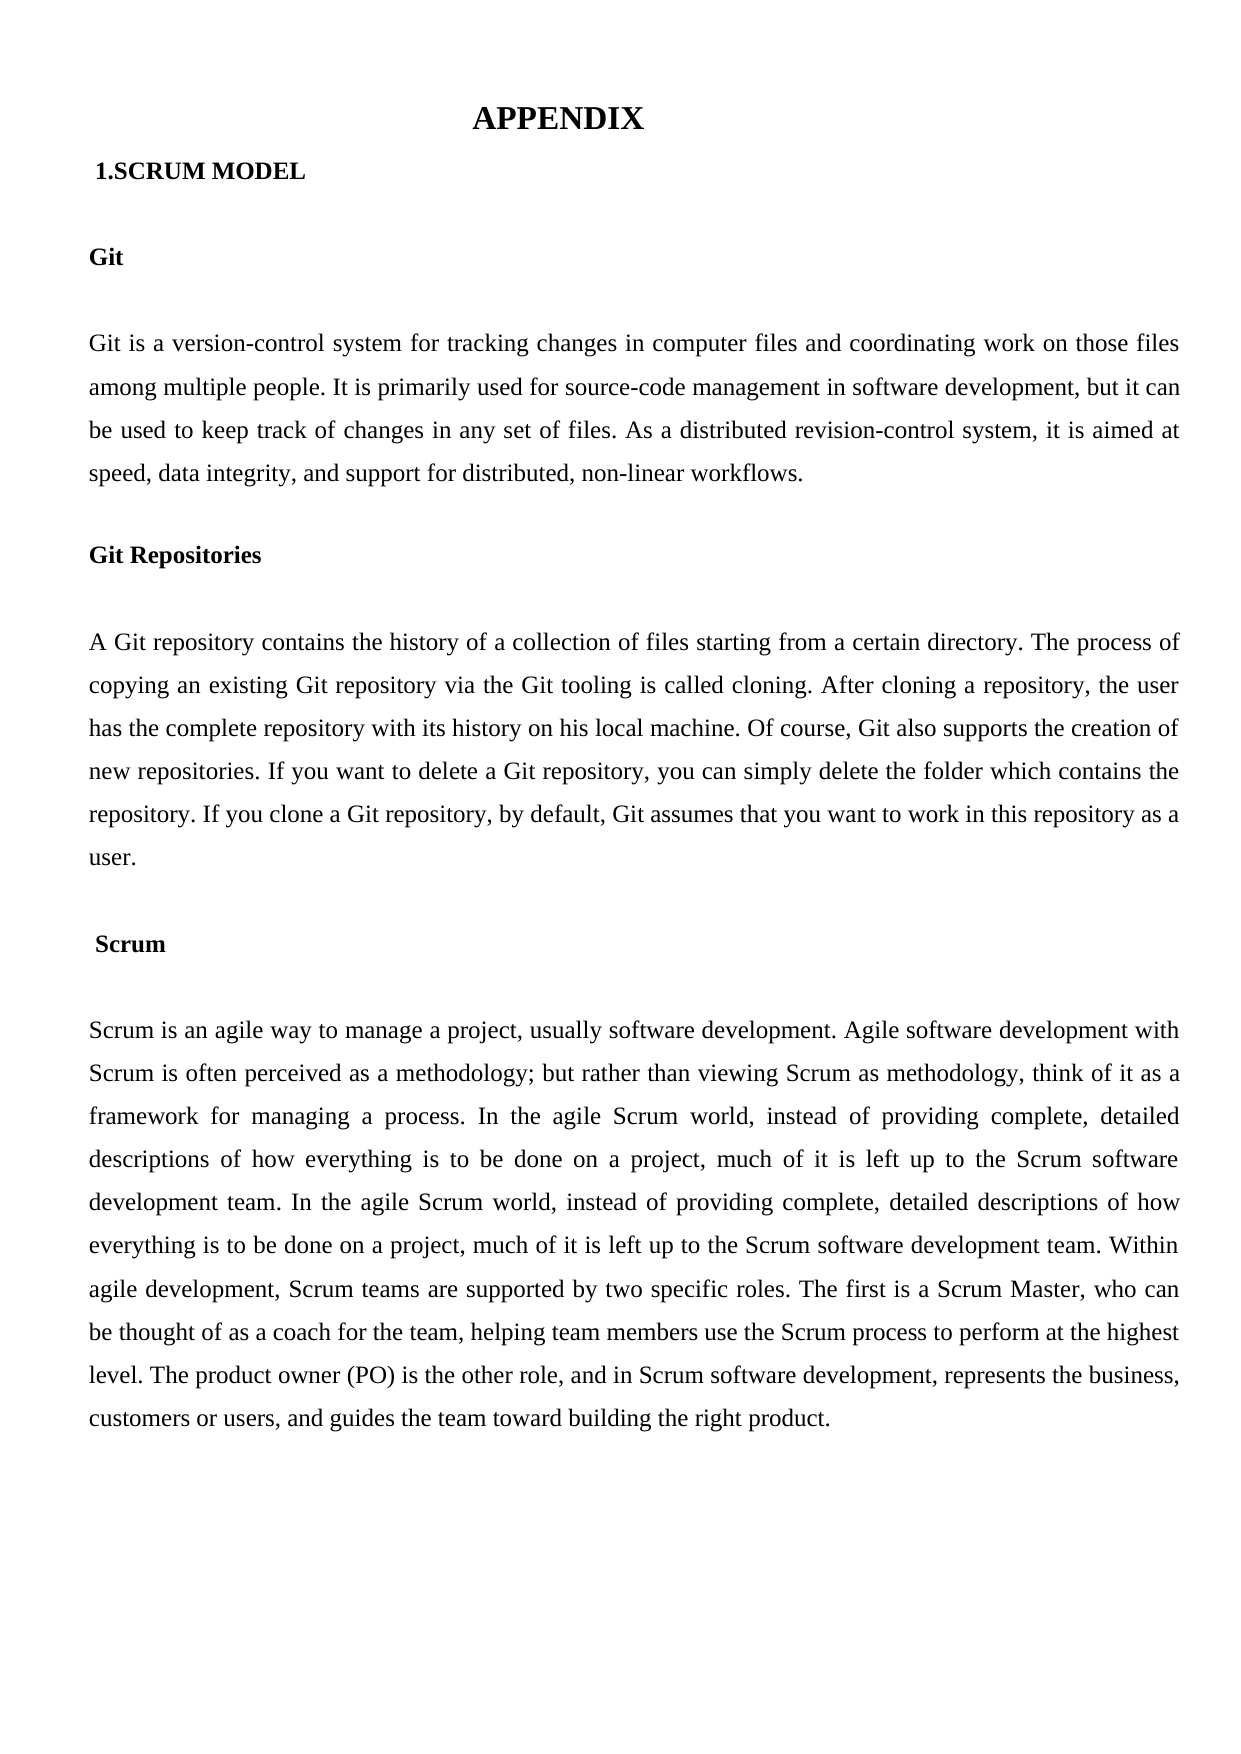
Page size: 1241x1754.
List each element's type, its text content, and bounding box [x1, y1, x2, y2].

text A Git repository contains the history of a collection of files starting from a certain directory. The process of copying an existing Git repository via the Git tooling is called cloning. After cloning a repository, the user has the complete repository with its history on his local machine. Of course, Git also supports the creation of new repositories. If you want to delete a Git repository, you can simply delete the folder which contains the repository. If you clone a Git repository, by default, Git assumes that you want to work in this repository as a user. [89, 627, 1181, 871]
text Git [89, 242, 1181, 271]
text Git Repositories [89, 541, 1181, 569]
text Scrum [89, 929, 1181, 957]
text Git is a version-control system for tracking changes in computer files and coordinating work on those files among multiple people. It is primarily used for source-code management in software development, but it can be used to keep track of changes in any set of files. As a distributed revision-control system, it is aimed at speed, data integrity, and support for distributed, non-linear workflows. [89, 328, 1181, 487]
text 1.SCRUM MODEL [89, 156, 1181, 185]
text APPENDIX [89, 98, 1181, 137]
